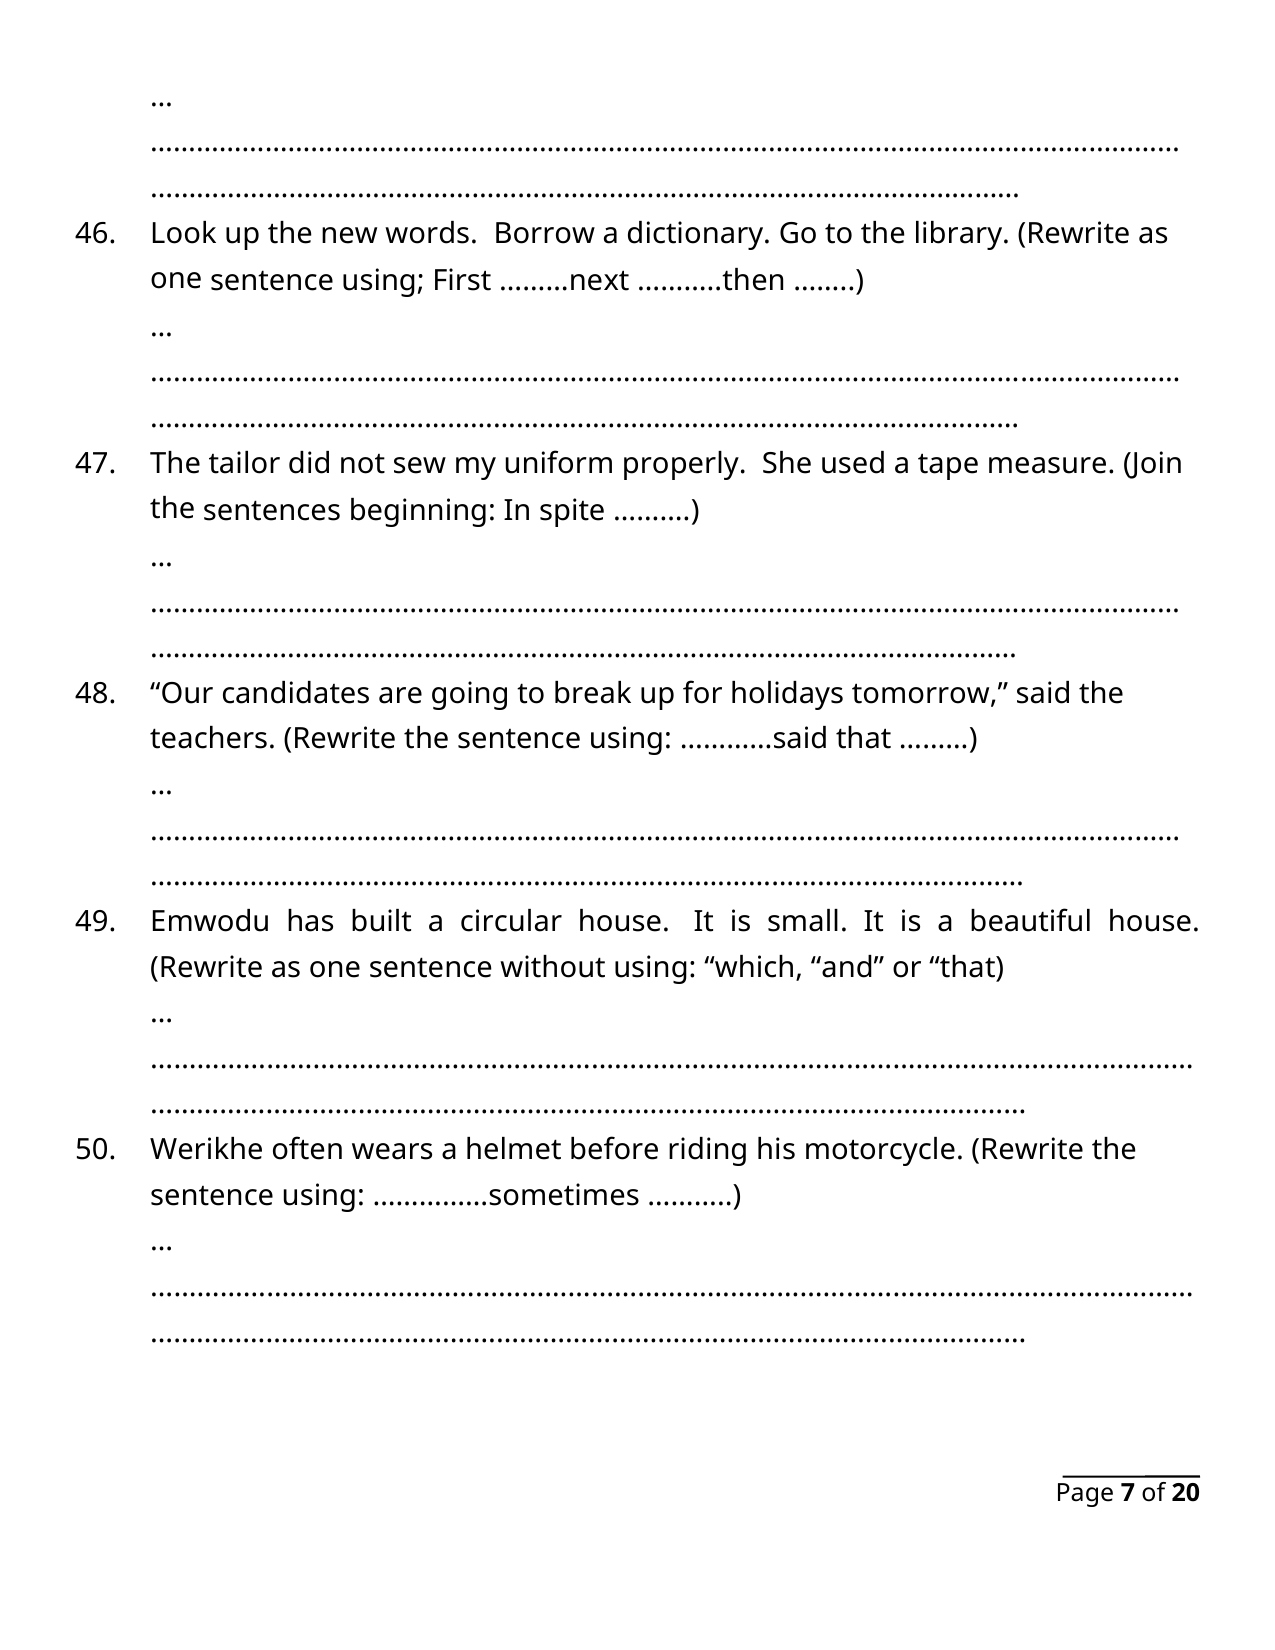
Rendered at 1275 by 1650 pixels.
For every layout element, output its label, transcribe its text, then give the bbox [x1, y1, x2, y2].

text 50. Werikhe often wears a helmet before riding his motorcycle. (Rewrite the [75, 1128, 1200, 1168]
text ……………………………………………………………………………………………………………………………………………………………………………………………………………………………… [150, 1219, 1200, 1351]
text 48. “Our candidates are going to break up for holidays tomorrow,” said the teachers. (Rewrite the sentence using: …………said that ………) [75, 672, 1200, 757]
text ……………………………………………………………………………………………………………………………………………………………………………………………………………………………… [150, 763, 1200, 894]
text ……………………………………………………………………………………………………………………………………………………………………………………………………………………………… [150, 991, 1200, 1122]
text 47. The tailor did not sew my uniform properly. She used a tape measure. (Join the sentences beginning: In spite ……….) [75, 442, 1200, 529]
text 46. Look up the new words. Borrow a dictionary. Go to the library. (Rewrite as one sentence using; First ………next ………..then ……..) [75, 212, 1200, 299]
text ……………………………………………………………………………………………………………………………………………………………………………………………………………………………… [150, 305, 1200, 436]
text sentence using: ……………sometimes ………..) [75, 1174, 1200, 1214]
text ……………………………………………………………………………………………………………………………………………………………………………………………………………………………… [150, 535, 1200, 666]
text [150, 75, 1200, 206]
text 49. Emwodu has built a circular house. It is small. It is a beautiful house. (Rewrite as one sentence without using: “which, “and” or “that) [75, 900, 1200, 986]
